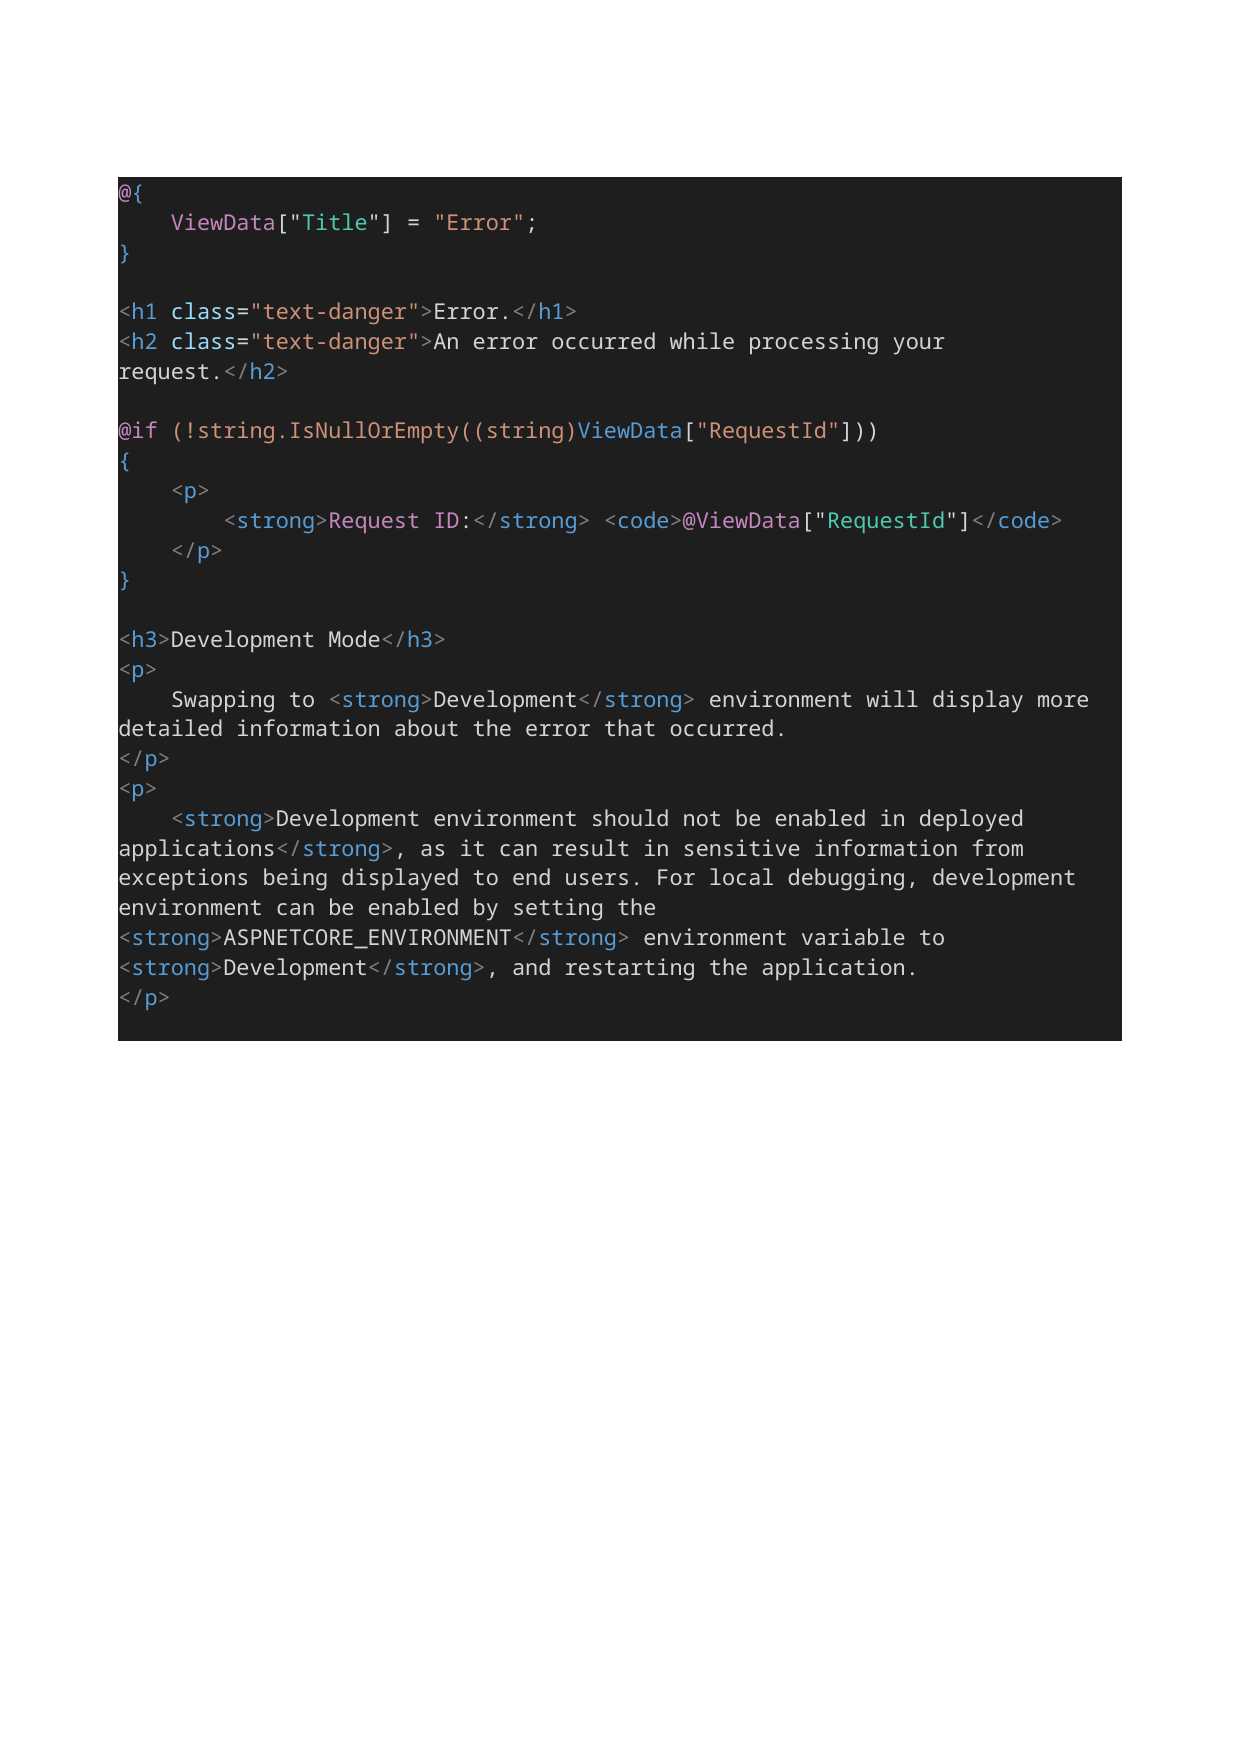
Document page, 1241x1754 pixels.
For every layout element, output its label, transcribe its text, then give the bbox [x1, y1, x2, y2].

text <p> [118, 475, 1122, 505]
text </p> [118, 743, 1122, 773]
text Swapping to <strong>Development</strong> environment will display more detailed information about the error that occurred. [118, 684, 1122, 743]
text <h2 class="text-danger">An error occurred while processing your request.</h2> [118, 326, 1122, 386]
text <h1 class="text-danger">Error.</h1> [118, 296, 1122, 326]
text </p> [118, 982, 1122, 1011]
text <strong>Development environment should not be enabled in deployed applications</strong>, as it can result in sensitive information from exceptions being displayed to end users. For local debugging, development environment can be enabled by setting the <strong>ASPNETCORE_ENVIRONMENT</strong> environment variable to <strong>Development</strong>, and restarting the application. [118, 803, 1122, 982]
text <strong>Request ID:</strong> <code>@ViewData["RequestId"]</code> [118, 505, 1122, 535]
text @if (!string.IsNullOrEmpty((string)ViewData["RequestId"])) [118, 416, 1122, 445]
text } [118, 237, 1122, 267]
text @{ [118, 177, 1122, 207]
text ViewData["Title"] = "Error"; [118, 207, 1122, 237]
text <p> [118, 773, 1122, 803]
text <h3>Development Mode</h3> [118, 624, 1122, 654]
text { [118, 445, 1122, 475]
text <p> [118, 654, 1122, 684]
text </p> [118, 535, 1122, 564]
text } [118, 564, 1122, 594]
